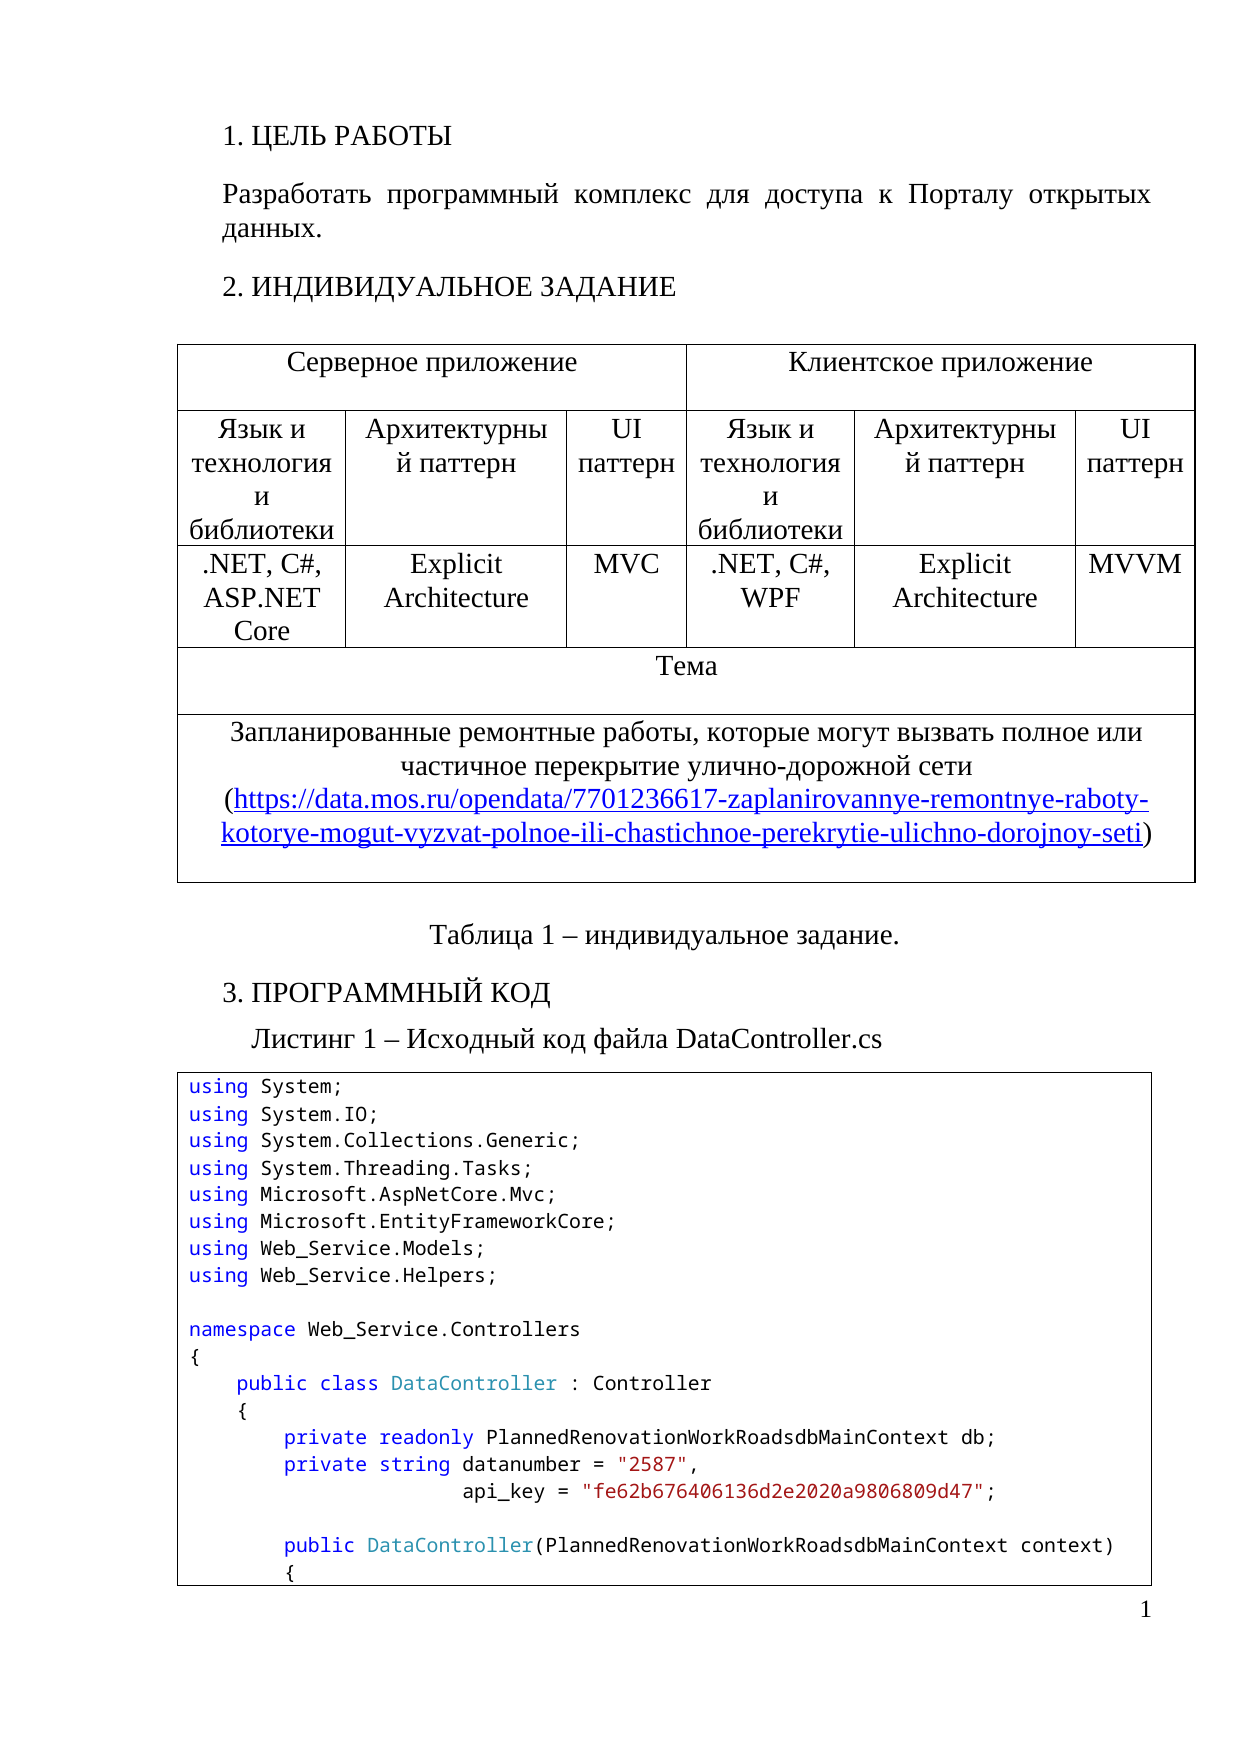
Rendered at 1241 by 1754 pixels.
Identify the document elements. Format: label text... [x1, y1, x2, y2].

subtitle Разработать программный комплекс для доступа к Порталу открытых данных. [222, 177, 1152, 244]
table_cell Explicit Architecture [346, 546, 566, 647]
table_cell Архитектурный паттерн [346, 411, 566, 545]
subtitle 1. ЦЕЛЬ РАБОТЫ [222, 118, 1152, 152]
table_header Серверное приложение [178, 345, 686, 410]
table_header Клиентское приложение [687, 345, 1194, 410]
table_cell Запланированные ремонтные работы, которые могут вызвать полное или частичное перекрытие улично-дорожной сети (https://data.mos.ru/opendata/7701236617-zaplanirovannye-remontnye-raboty-kotorye-mogut-vyzvat-polnoe-ili-chastichnoe-perekrytie-ulichno-dorojnoy-seti) [178, 715, 1194, 882]
table_cell UI паттерн [567, 411, 686, 545]
table_cell .NET, C#, ASP.NET Core [178, 546, 345, 647]
table_cell Архитектурный паттерн [855, 411, 1075, 545]
text Таблица 1 – индивидуальное задание. [177, 883, 1152, 950]
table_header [178, 1073, 1151, 1585]
table_cell Тема [178, 648, 1194, 713]
table_cell MVVM [1076, 546, 1194, 647]
table_cell Explicit Architecture [855, 546, 1075, 647]
subtitle 3. ПРОГРАММНЫЙ КОД [222, 975, 1152, 1009]
text Листинг 1 – Исходный код файла DataController.cs [177, 1021, 1152, 1055]
table_cell Язык и технология и библиотеки [687, 411, 854, 545]
table_cell MVC [567, 546, 686, 647]
table_cell Язык и технология и библиотеки [178, 411, 345, 545]
table_cell .NET, C#, WPF [687, 546, 854, 647]
table_cell UI паттерн [1076, 411, 1194, 545]
subtitle 2. ИНДИВИДУАЛЬНОЕ ЗАДАНИЕ [222, 269, 1152, 302]
